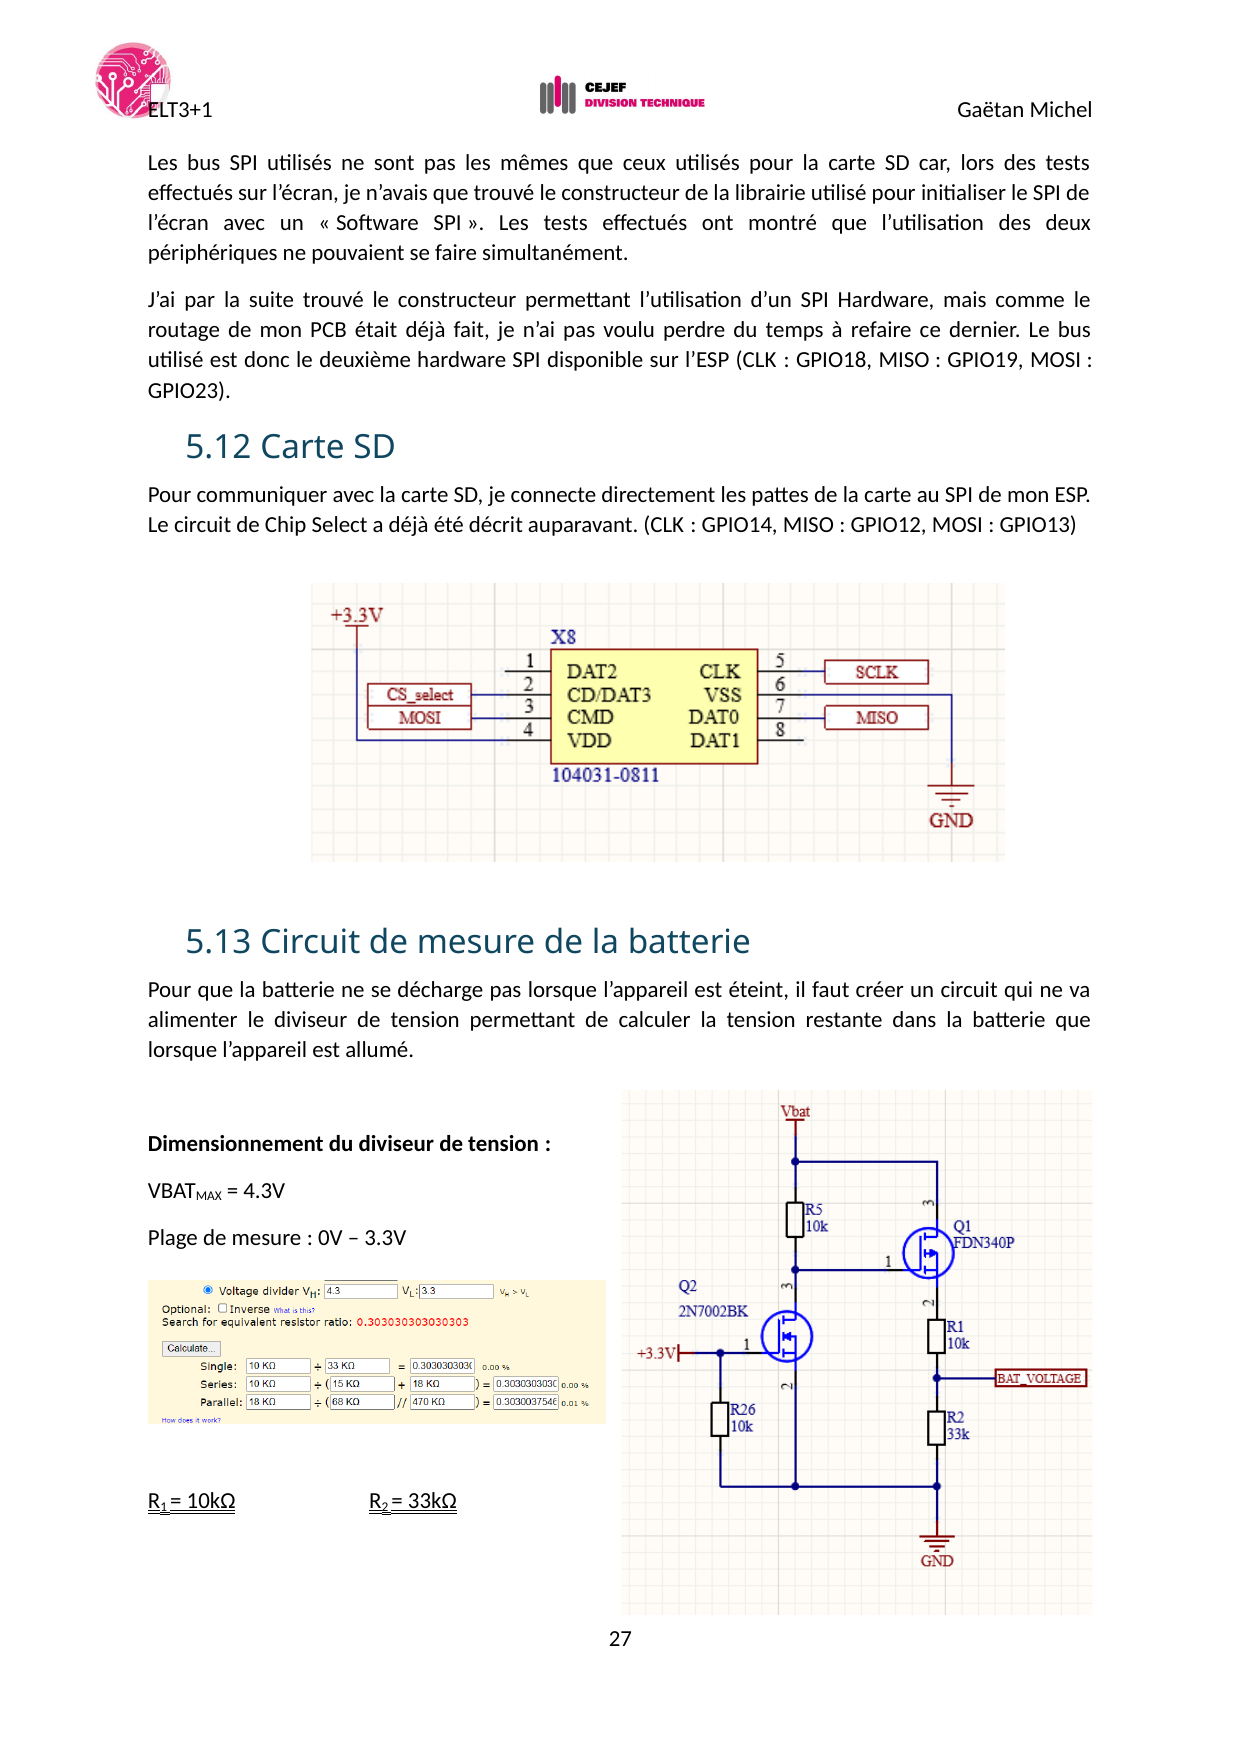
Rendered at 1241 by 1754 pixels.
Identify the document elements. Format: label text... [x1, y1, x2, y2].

text Les bus SPI utilisés ne sont pas les mêmes que ceux utilisés pour la carte SD car, lors des tests effectués sur l’écran, je n’avais que trouvé le constructeur de la librairie utilisé pour initialiser le SPI de l’écran avec un « Software SPI ». Les tests effectués ont montré que l’utilisation des deux périphériques ne pouvaient se faire simultanément. [148, 148, 1092, 266]
picture [90, 38, 173, 121]
picture [147, 1280, 606, 1424]
subtitle Carte SD [185, 423, 1092, 468]
picture [534, 73, 706, 118]
text J’ai par la suite trouvé le constructeur permettant l’utilisation d’un SPI Hardware, mais comme le routage de mon PCB était déjà fait, je n’ai pas voulu perdre du temps à refaire ce dernier. Le bus utilisé est donc le deuxième hardware SPI disponible sur l’ESP (CLK : GPIO18, MISO : GPIO19, MOSI : GPIO23). [148, 285, 1092, 404]
text Plage de mesure : 0V – 3.3V [148, 1223, 621, 1251]
text Pour que la batterie ne se décharge pas lorsque l’appareil est éteint, il faut créer un circuit qui ne va alimenter le diviseur de tension permettant de calculer la tension restante dans la batterie que lorsque l’appareil est allumé. [148, 975, 1092, 1063]
picture [311, 583, 1005, 862]
text Pour communiquer avec la carte SD, je connecte directement les pattes de la carte au SPI de mon ESP. Le circuit de Chip Select a déjà été décrit auparavant. (CLK : GPIO14, MISO : GPIO12, MOSI : GPIO13) [148, 480, 1092, 538]
text VBATMAX = 4.3V [148, 1176, 621, 1204]
text Dimensionnement du diviseur de tension : [148, 1129, 621, 1157]
text R1 = 10kΩ R2 = 33kΩ [148, 1487, 621, 1515]
picture [621, 1090, 1093, 1615]
